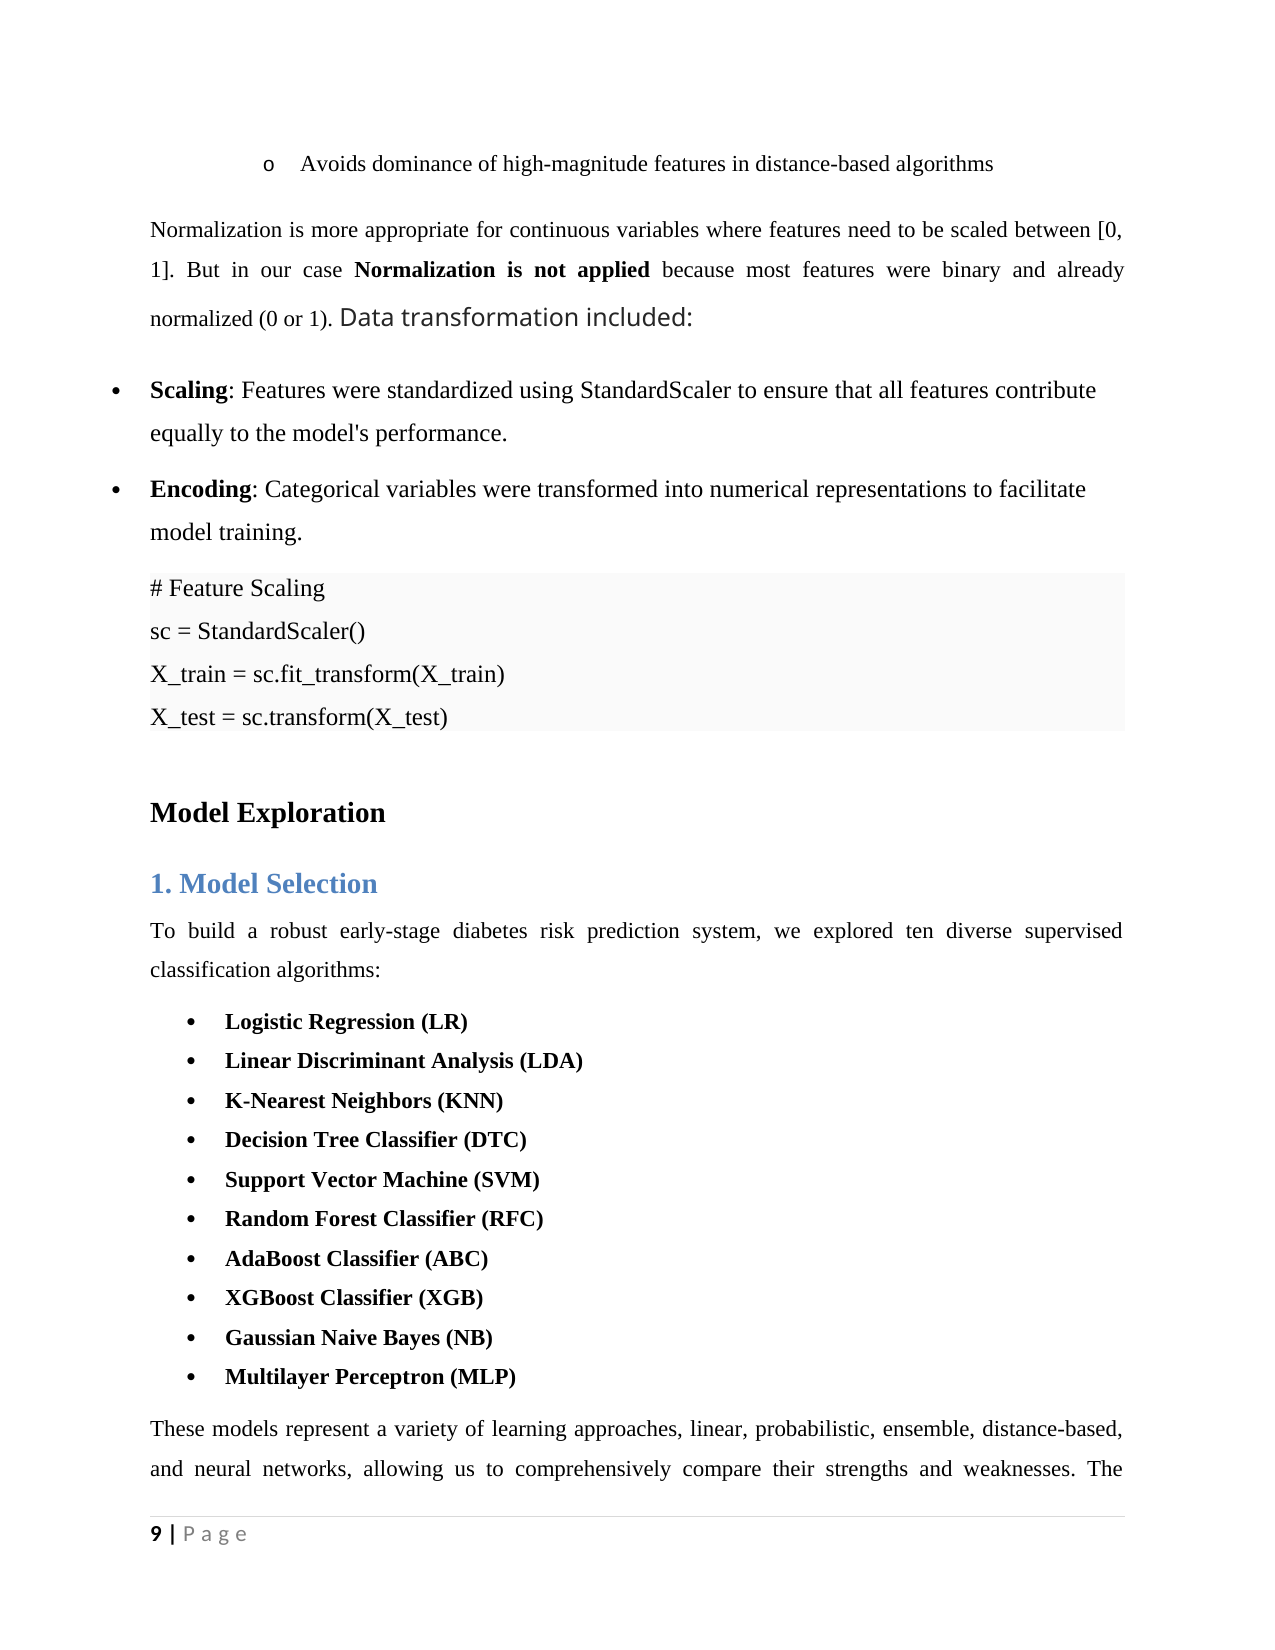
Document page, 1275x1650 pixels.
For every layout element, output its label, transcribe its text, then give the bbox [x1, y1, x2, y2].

list Scaling: Features were standardized using StandardScaler to ensure that all features contribute equally to the model's performance. [112, 375, 1125, 447]
text sc = StandardScaler() [150, 616, 1125, 644]
list Multilayer Perceptron (MLP) [187, 1363, 1125, 1390]
subtitle 1. Model Selection [150, 866, 1125, 900]
list Linear Discriminant Analysis (LDA) [187, 1048, 1125, 1074]
list Support Vector Machine (SVM) [187, 1166, 1125, 1192]
list Gaussian Naive Bayes (NB) [187, 1324, 1125, 1350]
list Logistic Regression (LR) [187, 1008, 1125, 1034]
text X_test = sc.transform(X_test) [150, 702, 1125, 731]
text X_train = sc.fit_transform(X_train) [150, 659, 1125, 688]
subtitle Model Exploration [150, 795, 1125, 829]
list XGBoost Classifier (XGB) [187, 1284, 1125, 1311]
text To build a robust early-stage diabetes risk prediction system, we explored ten diverse supervised classification algorithms: [150, 917, 1125, 982]
list Avoids dominance of high-magnitude features in distance-based algorithms [262, 150, 1125, 178]
list Decision Tree Classifier (DTC) [187, 1127, 1125, 1153]
text # Feature Scaling [150, 573, 1125, 601]
list Random Forest Classifier (RFC) [187, 1206, 1125, 1232]
list AdaBoost Classifier (ABC) [187, 1245, 1125, 1271]
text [150, 1415, 1125, 1481]
text Normalization is more appropriate for continuous variables where features need to be scaled between [0, 1]. But in our case Normalization is not applied because most features were binary and already normalized (0 or 1). Data transformation included: [150, 216, 1125, 333]
list K-Nearest Neighbors (KNN) [187, 1087, 1125, 1113]
list Encoding: Categorical variables were transformed into numerical representations to facilitate model training. [112, 474, 1125, 546]
